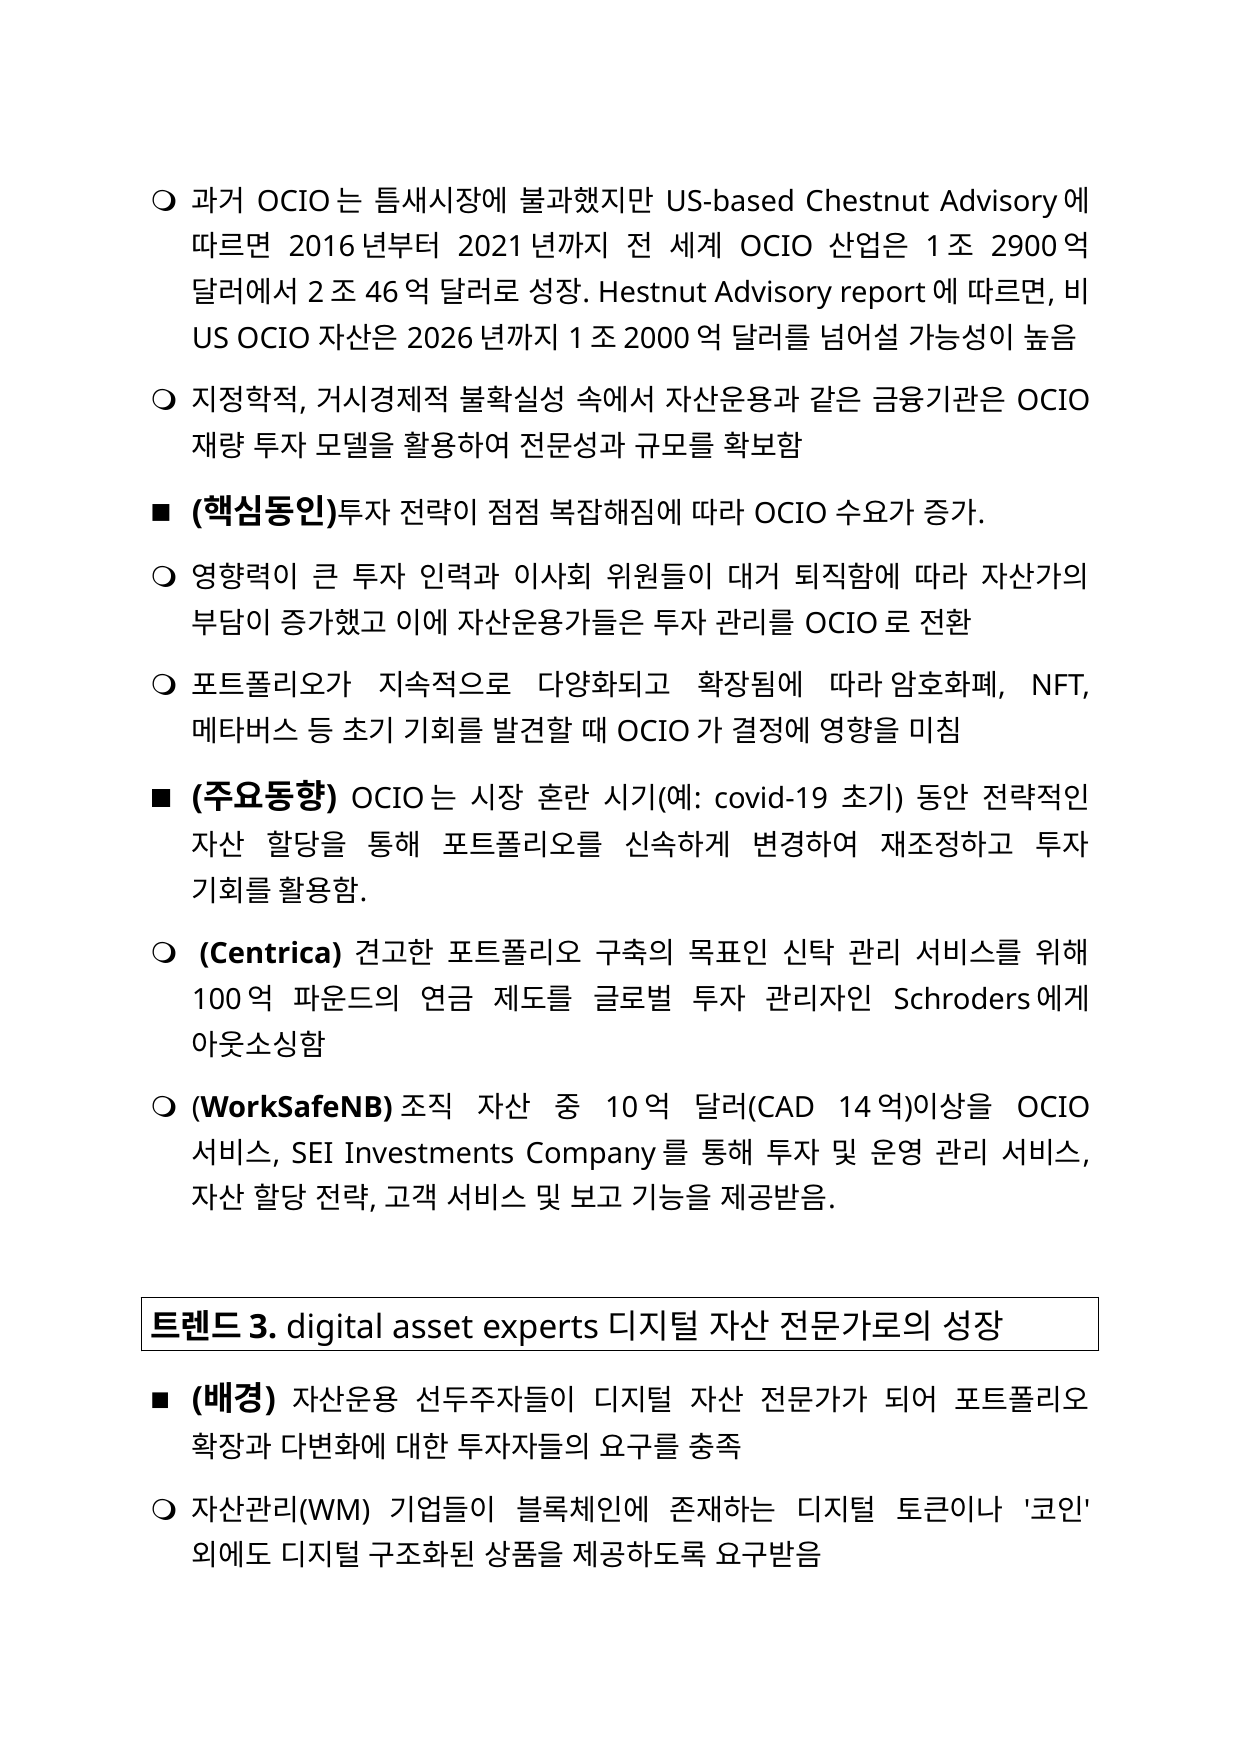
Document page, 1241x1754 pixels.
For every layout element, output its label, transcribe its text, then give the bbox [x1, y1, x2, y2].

list (배경) 자산운용 선두주자들이 디지털 자산 전문가가 되어 포트폴리오 확장과 다변화에 대한 투자자들의 요구를 충족 [150, 1372, 1090, 1466]
list (Centrica) 견고한 포트폴리오 구축의 목표인 신탁 관리 서비스를 위해 100억 파운드의 연금 제도를 글로벌 투자 관리자인 Schroders에게 아웃소싱함 [150, 930, 1090, 1063]
list 포트폴리오가 지속적으로 다양화되고 확장됨에 따라 암호화폐, NFT, 메타버스 등 초기 기회를 발견할 때 OCIO가 결정에 영향을 미침 [150, 662, 1090, 750]
list (핵심동인)투자 전략이 점점 복잡해짐에 따라 OCIO 수요가 증가. [150, 485, 1090, 533]
list (주요동향) OCIO는 시장 혼란 시기(예: covid-19 초기) 동안 전략적인 자산 할당을 통해 포트폴리오를 신속하게 변경하여 재조정하고 투자 기회를 활용함. [150, 770, 1090, 910]
text 트렌드3. digital asset experts 디지털 자산 전문가로의 성장 [142, 1298, 1098, 1350]
list 자산관리(WM) 기업들이 블록체인에 존재하는 디지털 토큰이나 '코인' 외에도 디지털 구조화된 상품을 제공하도록 요구받음 [150, 1486, 1090, 1574]
list 영향력이 큰 투자 인력과 이사회 위원들이 대거 퇴직함에 따라 자산가의 부담이 증가했고 이에 자산운용가들은 투자 관리를 OCIO로 전환 [150, 554, 1090, 642]
list 지정학적, 거시경제적 불확실성 속에서 자산운용과 같은 금융기관은 OCIO 재량 투자 모델을 활용하여 전문성과 규모를 확보함 [150, 377, 1090, 465]
list 과거 OCIO는 틈새시장에 불과했지만 US-based Chestnut Advisory에 따르면 2016년부터 2021년까지 전 세계 OCIO 산업은 1조 2900억 달러에서 2조 46억 달러로 성장. Hestnut Advisory report에 따르면, 비US OCIO 자산은 2026년까지 1조2000억 달러를 넘어설 가능성이 높음 [150, 177, 1090, 357]
list (WorkSafeNB) 조직 자산 중 10억 달러(CAD 14억)이상을 OCIO 서비스, SEI Investments Company를 통해 투자 및 운영 관리 서비스, 자산 할당 전략, 고객 서비스 및 보고 기능을 제공받음. [150, 1083, 1090, 1217]
